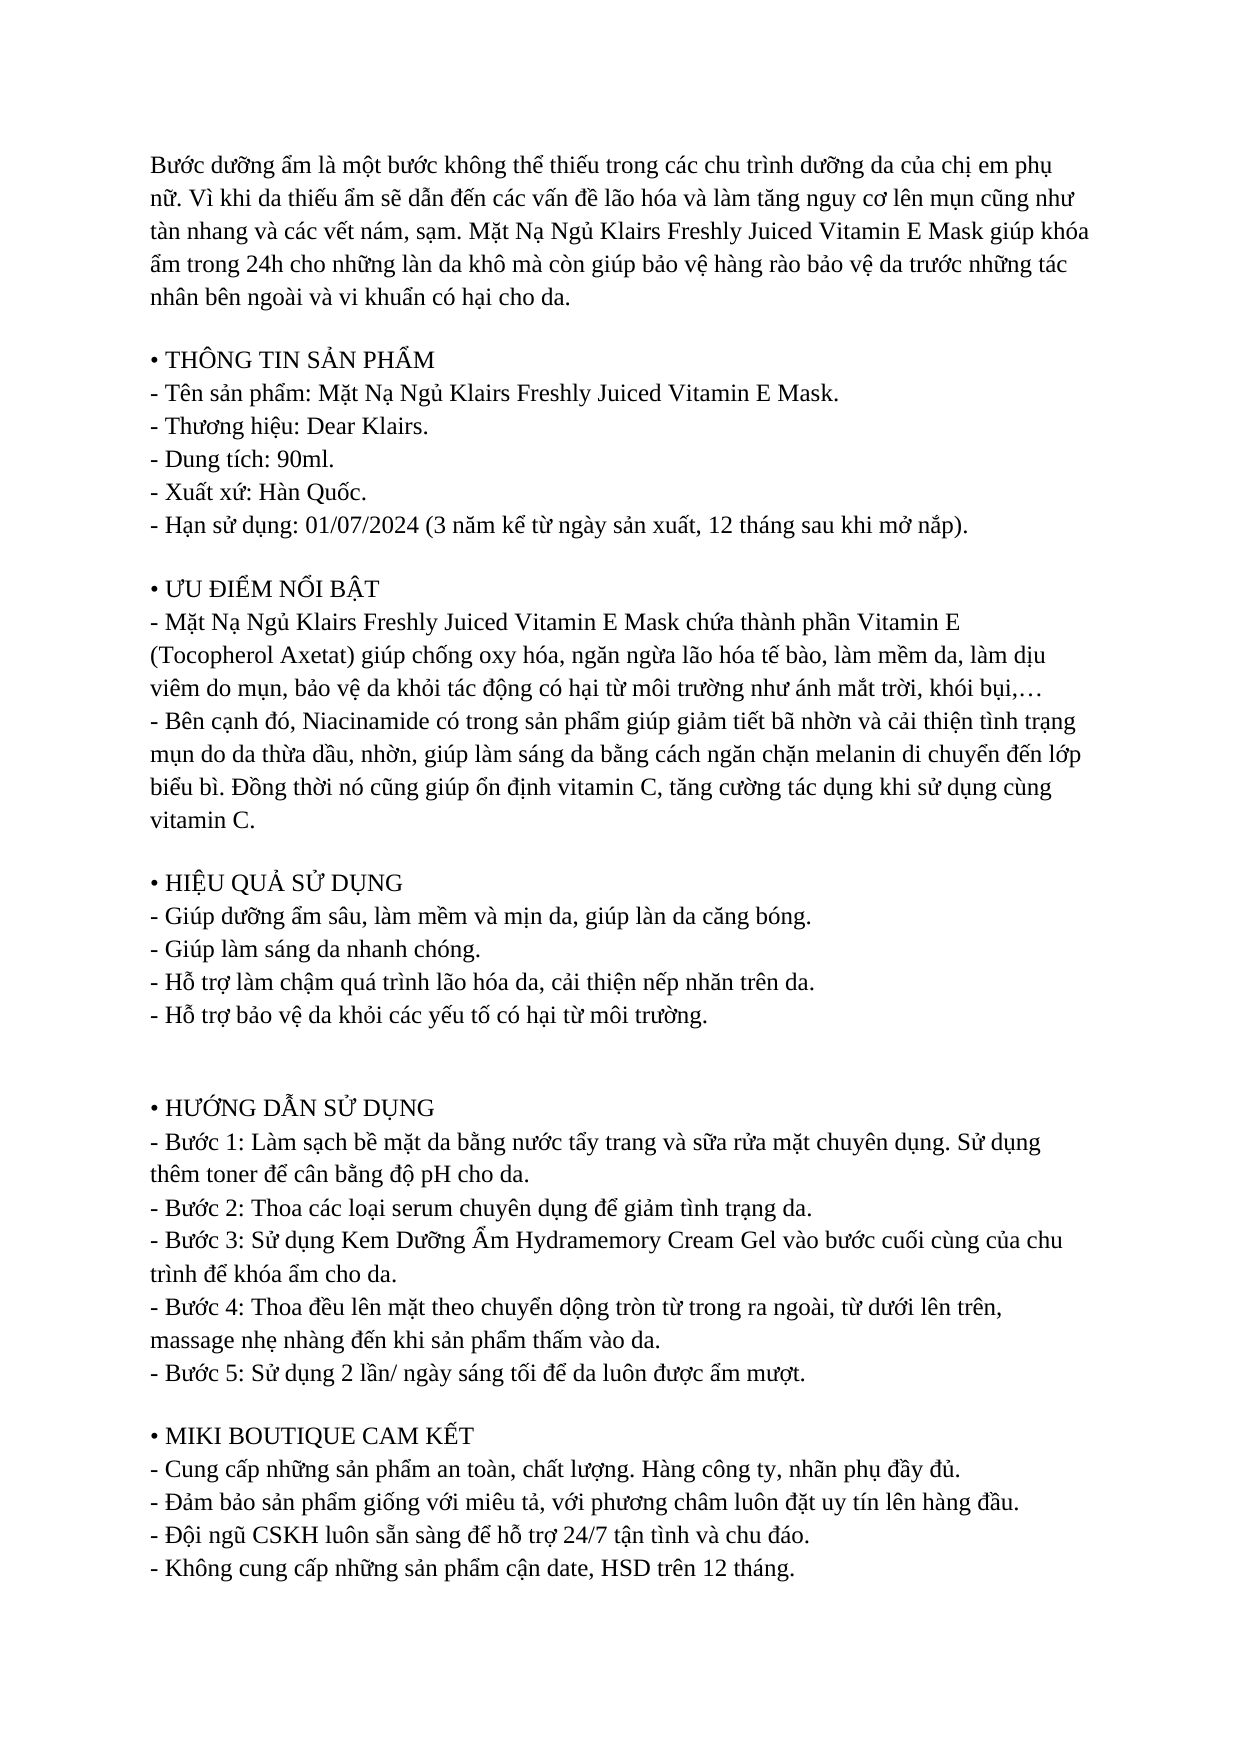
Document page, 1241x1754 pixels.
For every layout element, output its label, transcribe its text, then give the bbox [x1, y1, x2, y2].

text - Bên cạnh đó, Niacinamide có trong sản phẩm giúp giảm tiết bã nhờn và cải thiện tình trạng mụn do da thừa dầu, nhờn, giúp làm sáng da bằng cách ngăn chặn melanin di chuyển đến lớp biểu bì. Đồng thời nó cũng giúp ổn định vitamin C, tăng cường tác dụng khi sử dụng cùng vitamin C. [150, 706, 1090, 833]
text • MIKI BOUTIQUE CAM KẾT [150, 1421, 1090, 1450]
text - Mặt Nạ Ngủ Klairs Freshly Juiced Vitamin E Mask chứa thành phần Vitamin E (Tocopherol Axetat) giúp chống oxy hóa, ngăn ngừa lão hóa tế bào, làm mềm da, làm dịu viêm do mụn, bảo vệ da khỏi tác động có hại từ môi trường như ánh mắt trời, khói bụi,… [150, 607, 1090, 701]
text - Thương hiệu: Dear Klairs. [150, 411, 1090, 440]
text - Bước 4: Thoa đều lên mặt theo chuyển dộng tròn từ trong ra ngoài, từ dưới lên trên, massage nhẹ nhàng đến khi sản phẩm thấm vào da. [150, 1292, 1090, 1353]
text - Hạn sử dụng: 01/07/2024 (3 năm kể từ ngày sản xuất, 12 tháng sau khi mở nắp). [150, 510, 1090, 539]
text • HƯỚNG DẪN SỬ DỤNG [150, 1093, 1090, 1122]
text - Đảm bảo sản phẩm giống với miêu tả, với phương châm luôn đặt uy tín lên hàng đầu. [150, 1487, 1090, 1516]
text • HIỆU QUẢ SỬ DỤNG [150, 868, 1090, 897]
text - Bước 2: Thoa các loại serum chuyên dụng để giảm tình trạng da. [150, 1193, 1090, 1221]
text - Bước 3: Sử dụng Kem Dưỡng Ẩm Hydramemory Cream Gel vào bước cuối cùng của chu trình để khóa ẩm cho da. [150, 1226, 1090, 1287]
text • ƯU ĐIỂM NỔI BẬT [150, 574, 1090, 602]
text - Đội ngũ CSKH luôn sẵn sàng để hỗ trợ 24/7 tận tình và chu đáo. [150, 1520, 1090, 1549]
text - Xuất xứ: Hàn Quốc. [150, 477, 1090, 506]
text • THÔNG TIN SẢN PHẨM [150, 345, 1090, 374]
text - Giúp dưỡng ẩm sâu, làm mềm và mịn da, giúp làn da căng bóng. [150, 901, 1090, 930]
text - Hỗ trợ bảo vệ da khỏi các yếu tố có hại từ môi trường. [150, 1000, 1090, 1029]
text - Cung cấp những sản phẩm an toàn, chất lượng. Hàng công ty, nhãn phụ đầy đủ. [150, 1454, 1090, 1483]
text - Bước 5: Sử dụng 2 lần/ ngày sáng tối để da luôn được ẩm mượt. [150, 1358, 1090, 1386]
text - Không cung cấp những sản phẩm cận date, HSD trên 12 tháng. [150, 1553, 1090, 1582]
text - Tên sản phẩm: Mặt Nạ Ngủ Klairs Freshly Juiced Vitamin E Mask. [150, 378, 1090, 407]
text Bước dưỡng ẩm là một bước không thể thiếu trong các chu trình dưỡng da của chị em phụ nữ. Vì khi da thiếu ẩm sẽ dẫn đến các vấn đề lão hóa và làm tăng nguy cơ lên mụn cũng như tàn nhang và các vết nám, sạm. Mặt Nạ Ngủ Klairs Freshly Juiced Vitamin E Mask giúp khóa ẩm trong 24h cho những làn da khô mà còn giúp bảo vệ hàng rào bảo vệ da trước những tác nhân bên ngoài và vi khuẩn có hại cho da. [150, 150, 1090, 311]
text - Hỗ trợ làm chậm quá trình lão hóa da, cải thiện nếp nhăn trên da. [150, 967, 1090, 996]
text - Giúp làm sáng da nhanh chóng. [150, 934, 1090, 963]
text - Dung tích: 90ml. [150, 444, 1090, 473]
text - Bước 1: Làm sạch bề mặt da bằng nước tẩy trang và sữa rửa mặt chuyên dụng. Sử dụng thêm toner để cân bằng độ pH cho da. [150, 1127, 1090, 1188]
